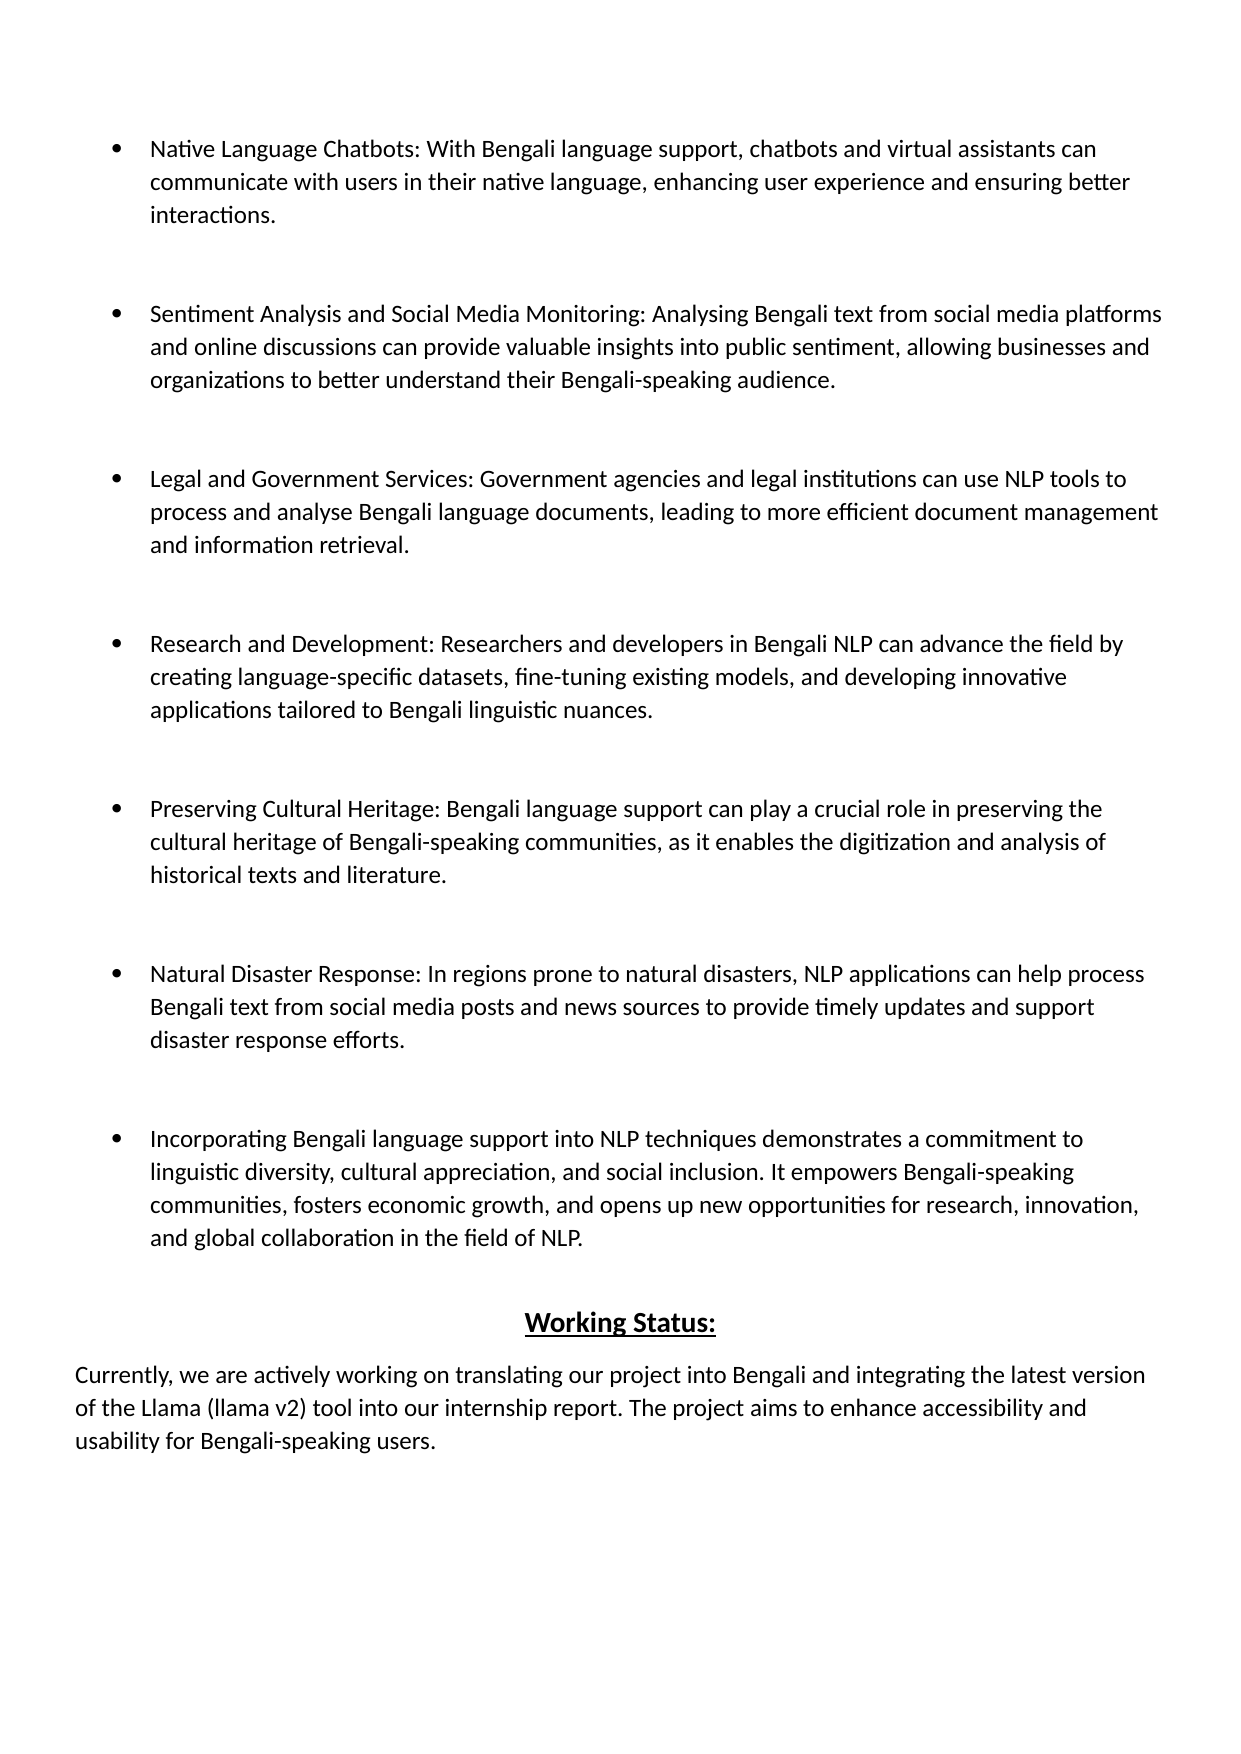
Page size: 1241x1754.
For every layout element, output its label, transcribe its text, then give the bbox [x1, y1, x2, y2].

list Sentiment Analysis and Social Media Monitoring: Analysing Bengali text from social media platforms and online discussions can provide valuable insights into public sentiment, allowing businesses and organizations to better understand their Bengali-speaking audience. [112, 298, 1165, 394]
text Working Status: [75, 1304, 1165, 1340]
text Currently, we are actively working on translating our project into Bengali and integrating the latest version of the Llama (llama v2) tool into our internship report. The project aims to enhance accessibility and usability for Bengali-speaking users. [75, 1359, 1165, 1456]
list Legal and Government Services: Government agencies and legal institutions can use NLP tools to process and analyse Bengali language documents, leading to more efficient document management and information retrieval. [112, 463, 1165, 559]
list Research and Development: Researchers and developers in Bengali NLP can advance the field by creating language-specific datasets, fine-tuning existing models, and developing innovative applications tailored to Bengali linguistic nuances. [112, 628, 1165, 724]
list Natural Disaster Response: In regions prone to natural disasters, NLP applications can help process Bengali text from social media posts and news sources to provide timely updates and support disaster response efforts. [112, 958, 1165, 1054]
list Incorporating Bengali language support into NLP techniques demonstrates a commitment to linguistic diversity, cultural appreciation, and social inclusion. It empowers Bengali-speaking communities, fosters economic growth, and opens up new opportunities for research, innovation, and global collaboration in the field of NLP. [112, 1123, 1165, 1252]
list Native Language Chatbots: With Bengali language support, chatbots and virtual assistants can communicate with users in their native language, enhancing user experience and ensuring better interactions. [112, 133, 1165, 229]
list Preserving Cultural Heritage: Bengali language support can play a crucial role in preserving the cultural heritage of Bengali-speaking communities, as it enables the digitization and analysis of historical texts and literature. [112, 793, 1165, 889]
